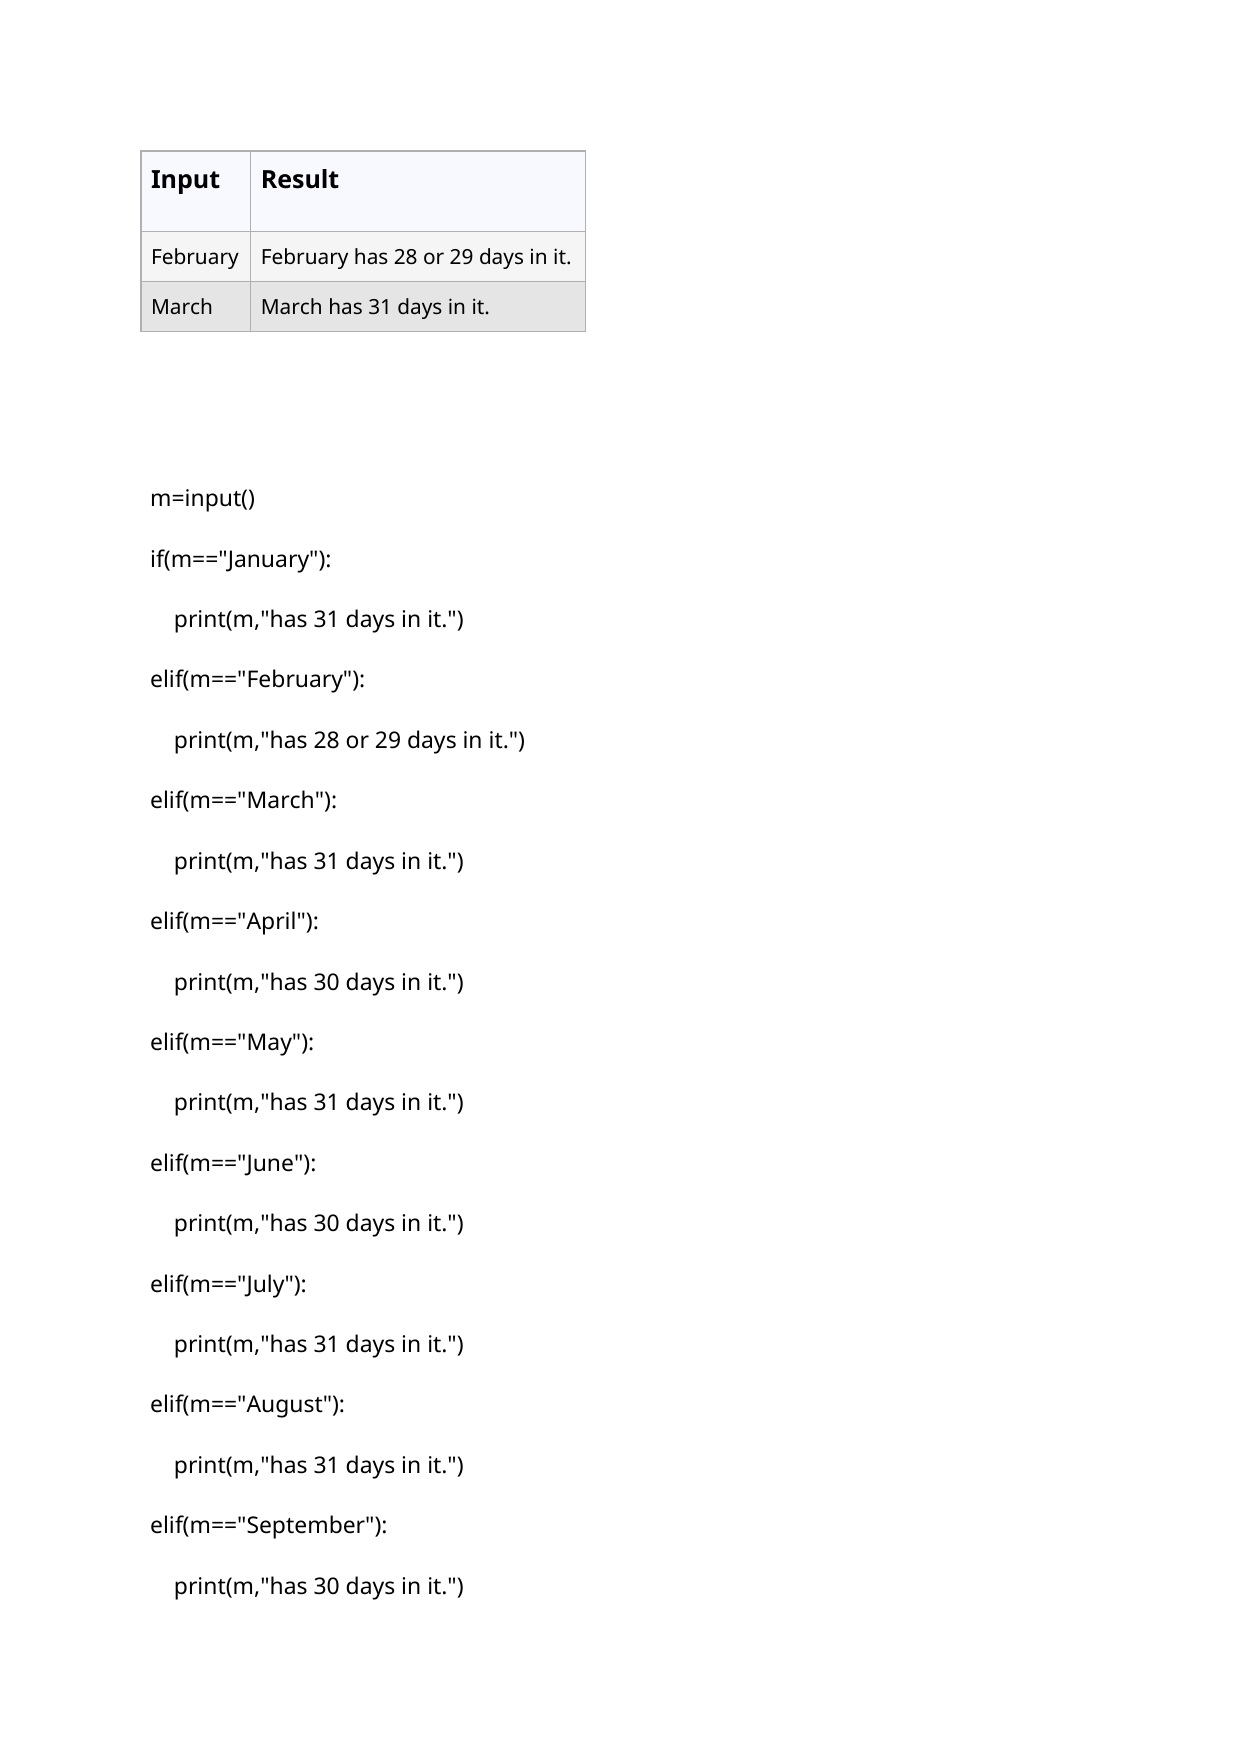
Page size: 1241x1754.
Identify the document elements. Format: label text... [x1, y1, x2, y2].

table_cell March has 31 days in it. [251, 282, 585, 331]
text print(m,"has 31 days in it.") [150, 603, 1090, 634]
text print(m,"has 31 days in it.") [150, 1086, 1090, 1118]
text elif(m=="February"): [150, 663, 1090, 695]
text elif(m=="May"): [150, 1026, 1090, 1057]
table_cell February [142, 232, 250, 281]
text elif(m=="August"): [150, 1388, 1090, 1420]
text elif(m=="June"): [150, 1147, 1090, 1178]
text print(m,"has 31 days in it.") [150, 845, 1090, 876]
text print(m,"has 31 days in it.") [150, 1449, 1090, 1480]
text print(m,"has 31 days in it.") [150, 1328, 1090, 1359]
text elif(m=="April"): [150, 905, 1090, 936]
text print(m,"has 30 days in it.") [150, 1207, 1090, 1238]
text print(m,"has 30 days in it.") [150, 1570, 1090, 1601]
text if(m=="January"): [150, 543, 1090, 574]
text print(m,"has 30 days in it.") [150, 966, 1090, 997]
text print(m,"has 28 or 29 days in it.") [150, 724, 1090, 755]
table_cell March [142, 282, 250, 331]
table_cell February has 28 or 29 days in it. [251, 232, 585, 281]
text elif(m=="July"): [150, 1268, 1090, 1299]
table_header Input [142, 152, 250, 231]
text elif(m=="September"): [150, 1509, 1090, 1541]
text elif(m=="March"): [150, 784, 1090, 816]
table_header Result [251, 152, 585, 231]
text m=input() [150, 482, 1090, 513]
